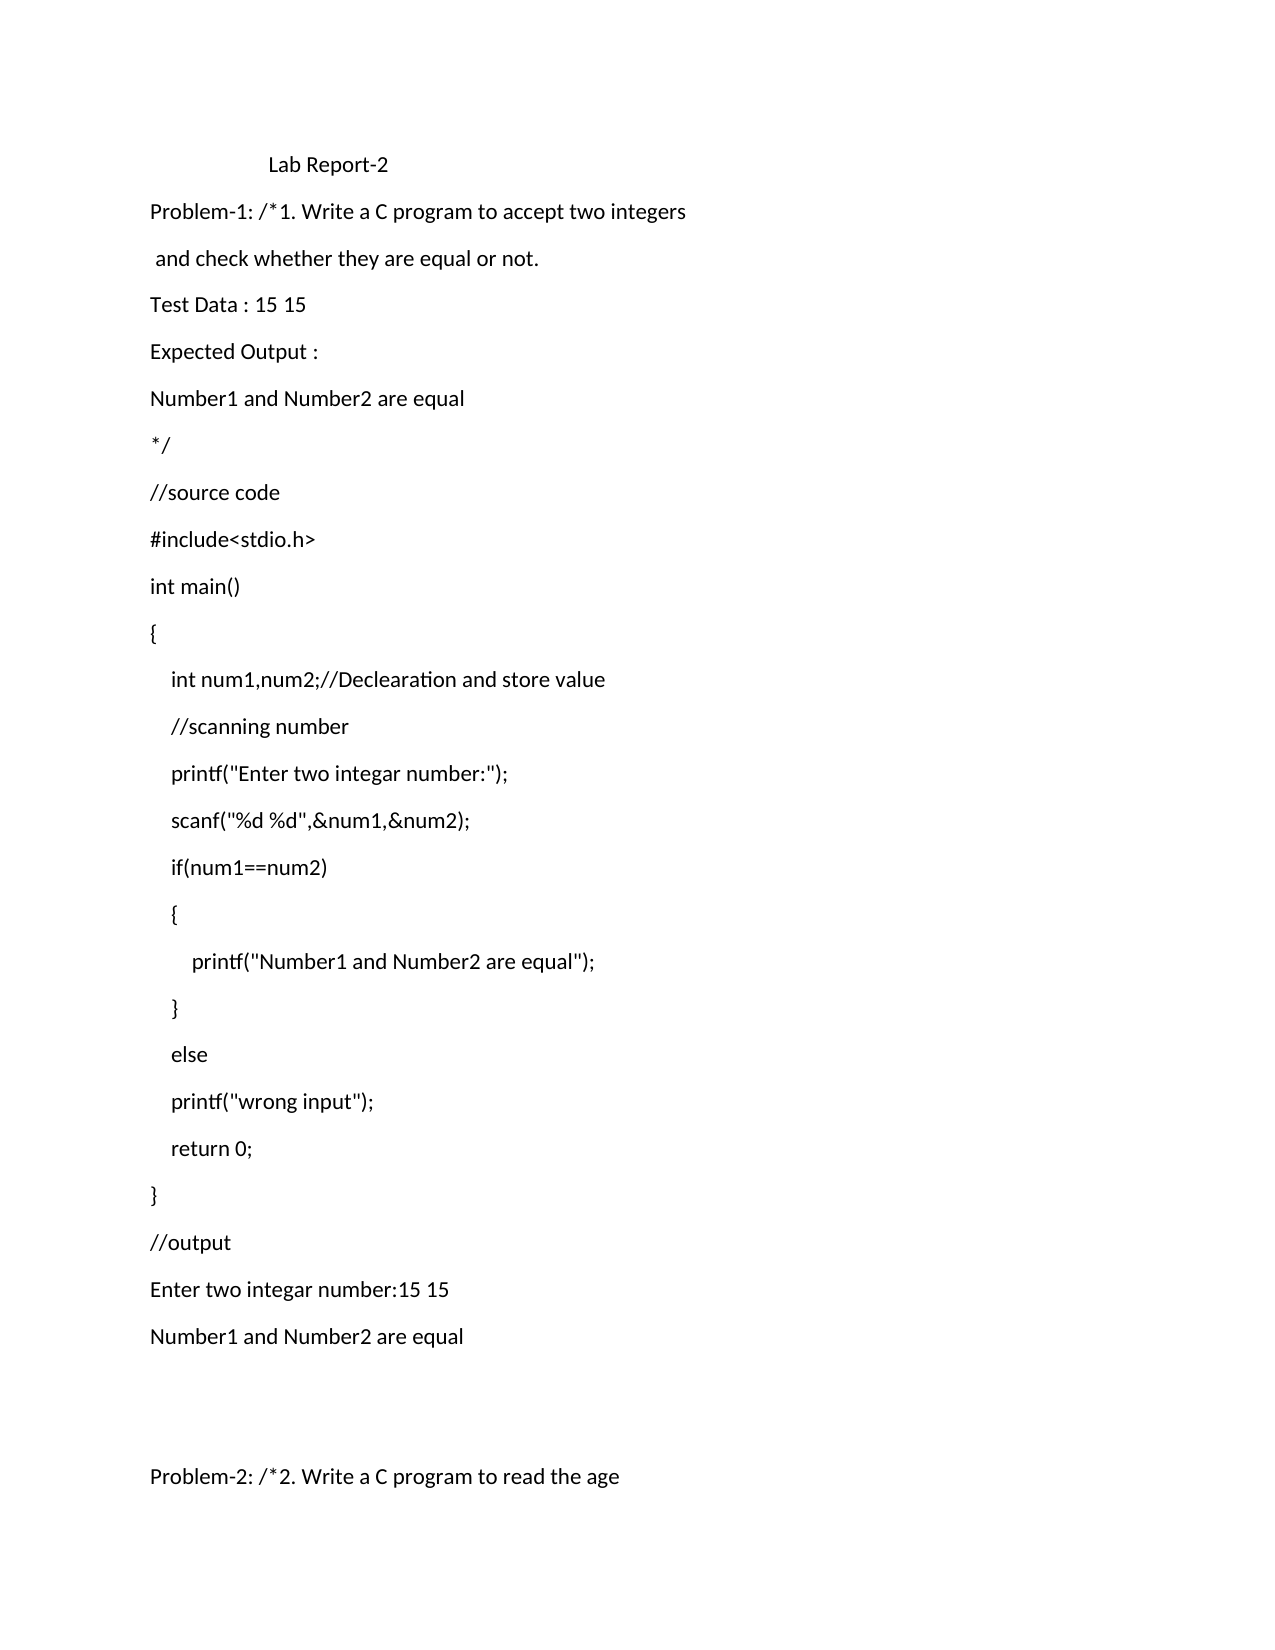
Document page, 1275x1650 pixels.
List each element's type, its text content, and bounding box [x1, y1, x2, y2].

text //source code [150, 478, 1125, 506]
text } [150, 994, 1125, 1022]
text printf("Number1 and Number2 are equal"); [150, 947, 1125, 975]
text //output [150, 1228, 1125, 1256]
text #include<stdio.h> [150, 525, 1125, 553]
text Number1 and Number2 are equal [150, 1322, 1125, 1350]
text //scanning number [150, 712, 1125, 741]
text */ [150, 431, 1125, 459]
text scanf("%d %d",&num1,&num2); [150, 806, 1125, 834]
text { [150, 619, 1125, 647]
text printf("wrong input"); [150, 1087, 1125, 1116]
text Number1 and Number2 are equal [150, 384, 1125, 412]
text Test Data : 15 15 [150, 291, 1125, 319]
text Problem-2: /*2. Write a C program to read the age [150, 1462, 1125, 1491]
text int num1,num2;//Declearation and store value [150, 666, 1125, 694]
text { [150, 900, 1125, 928]
text Problem-1: /*1. Write a C program to accept two integers [150, 197, 1125, 225]
text Expected Output : [150, 337, 1125, 366]
text and check whether they are equal or not. [150, 244, 1125, 272]
text if(num1==num2) [150, 853, 1125, 881]
text else [150, 1041, 1125, 1069]
text Enter two integar number:15 15 [150, 1275, 1125, 1303]
text } [150, 1181, 1125, 1209]
text int main() [150, 572, 1125, 600]
text Lab Report-2 [150, 150, 1125, 178]
text printf("Enter two integar number:"); [150, 759, 1125, 787]
text return 0; [150, 1134, 1125, 1162]
